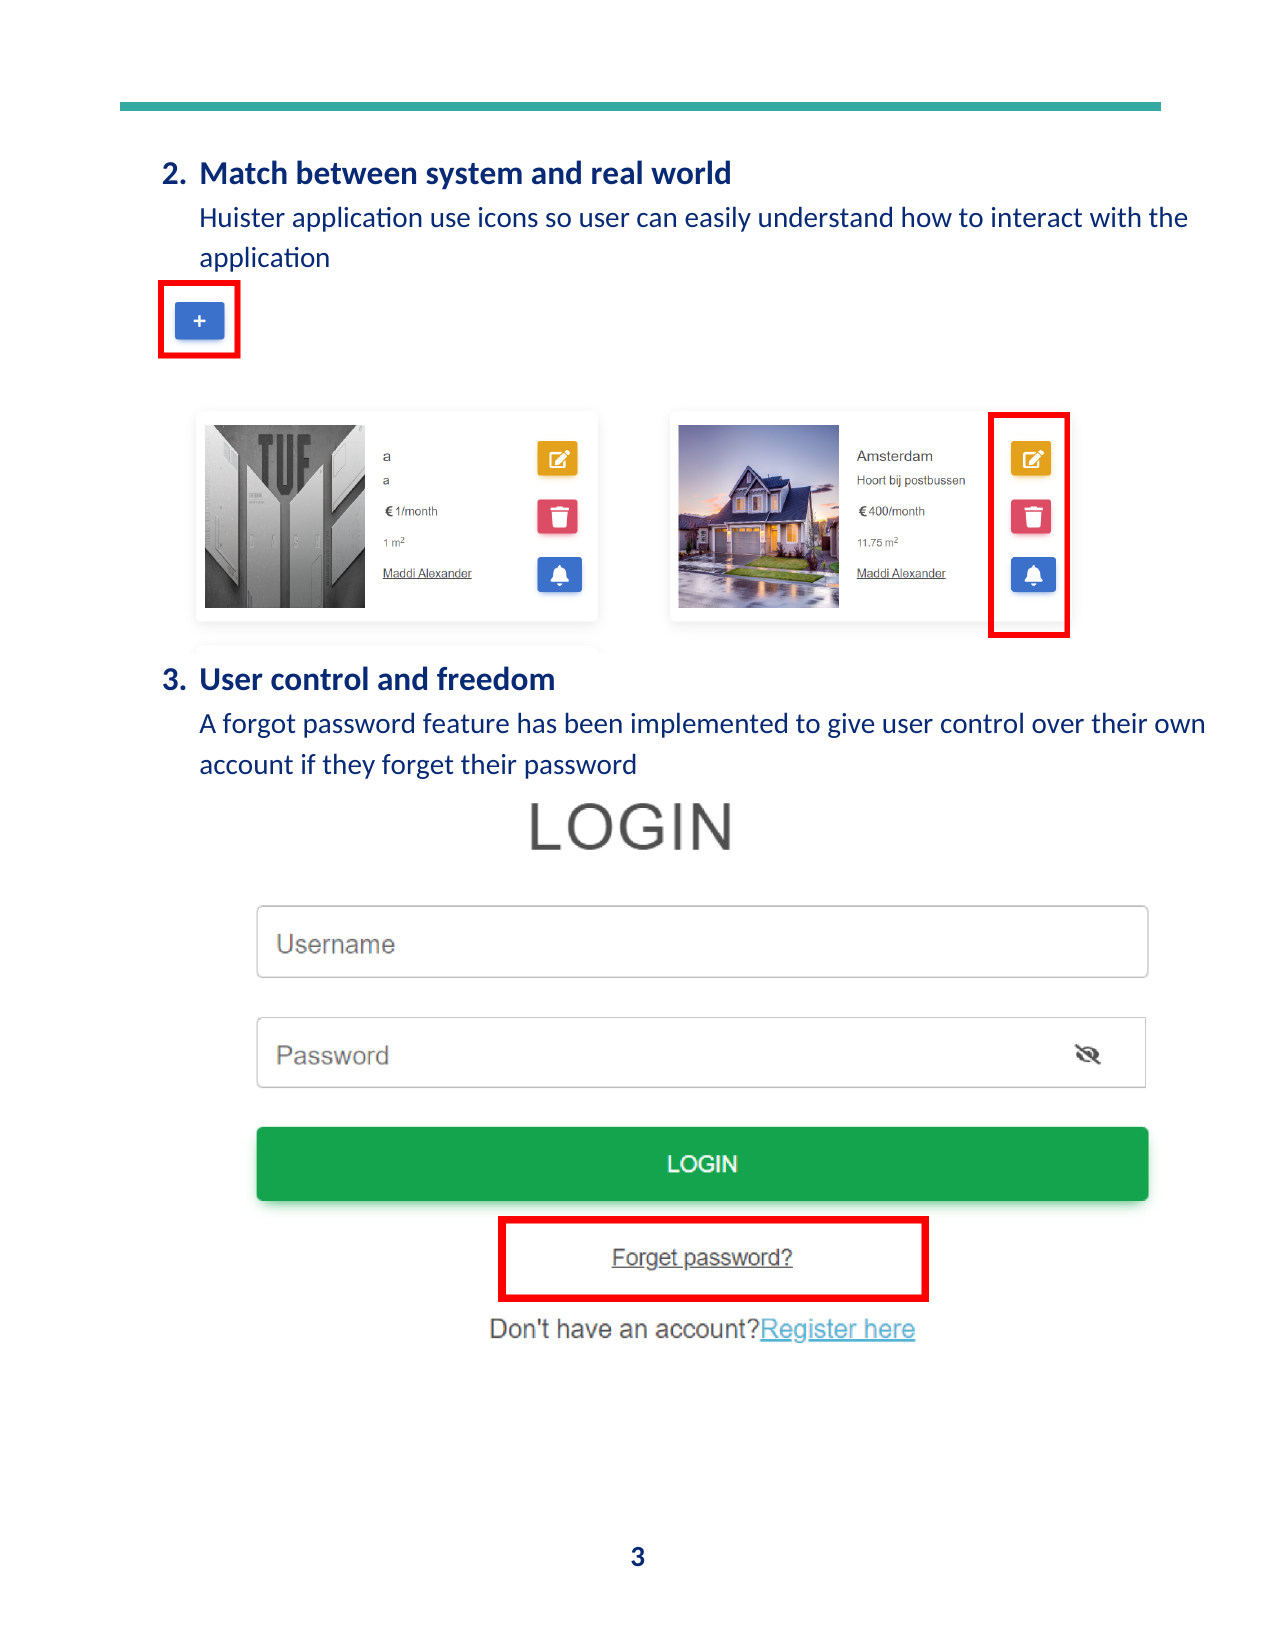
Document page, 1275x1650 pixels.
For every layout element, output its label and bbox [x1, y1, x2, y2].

picture [124, 280, 1160, 653]
picture [199, 786, 1235, 1401]
table_header [124, 152, 1234, 1499]
